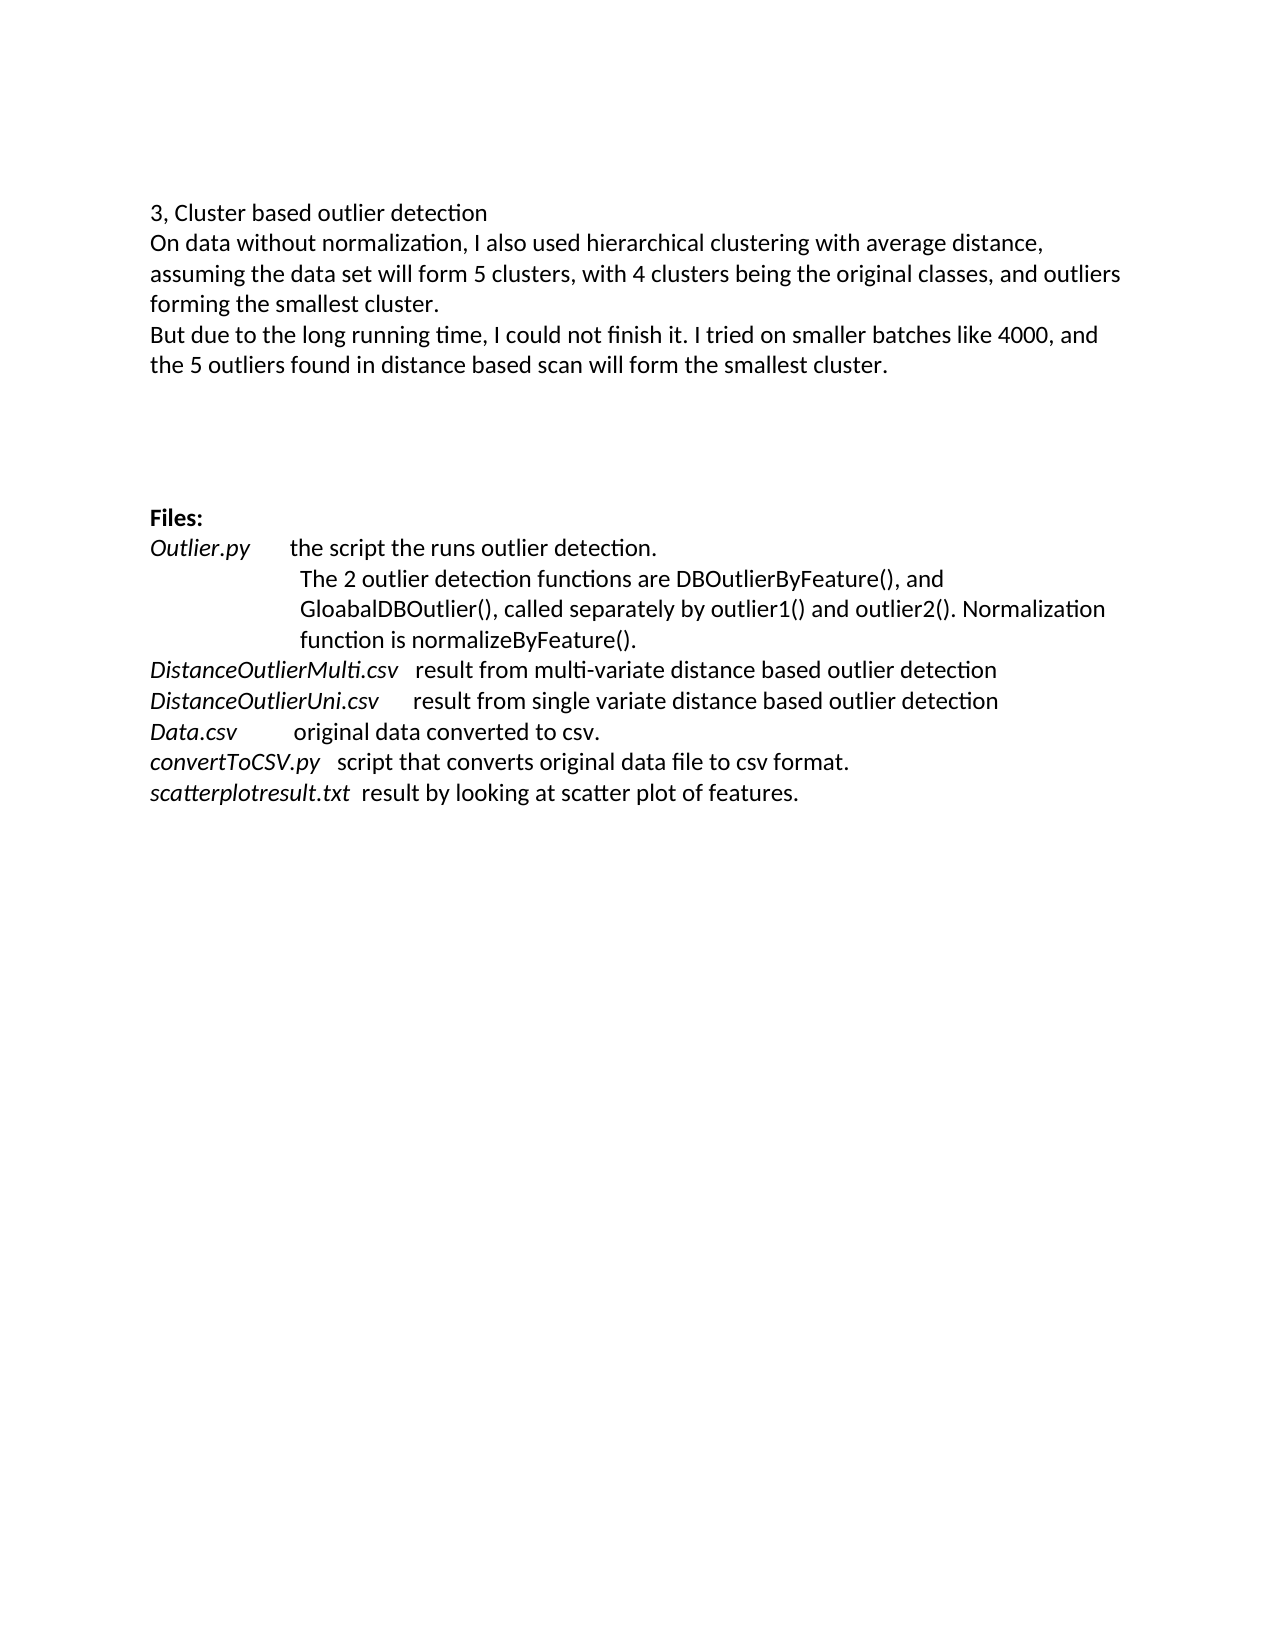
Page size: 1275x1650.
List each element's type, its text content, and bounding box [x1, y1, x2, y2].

text scatterplotresult.txt result by looking at scatter plot of features. [150, 777, 1125, 807]
text The 2 outlier detection functions are DBOutlierByFeature(), and GloabalDBOutlier(), called separately by outlier1() and outlier2(). Normalization function is normalizeByFeature(). [300, 563, 1125, 655]
text DistanceOutlierMulti.csv result from multi-variate distance based outlier detection [150, 655, 1125, 685]
text convertToCSV.py script that converts original data file to csv format. [150, 746, 1125, 777]
text On data without normalization, I also used hierarchical clustering with average distance, assuming the data set will form 5 clusters, with 4 clusters being the original classes, and outliers forming the smallest cluster. [150, 227, 1125, 319]
text Data.csv original data converted to csv. [150, 716, 1125, 746]
text Files: [150, 502, 1125, 533]
text DistanceOutlierUni.csv result from single variate distance based outlier detection [150, 685, 1125, 716]
text But due to the long running time, I could not finish it. I tried on smaller batches like 4000, and the 5 outliers found in distance based scan will form the smallest cluster. [150, 319, 1125, 380]
text 3, Cluster based outlier detection [150, 197, 1125, 227]
text Outlier.py the script the runs outlier detection. [150, 533, 1125, 563]
